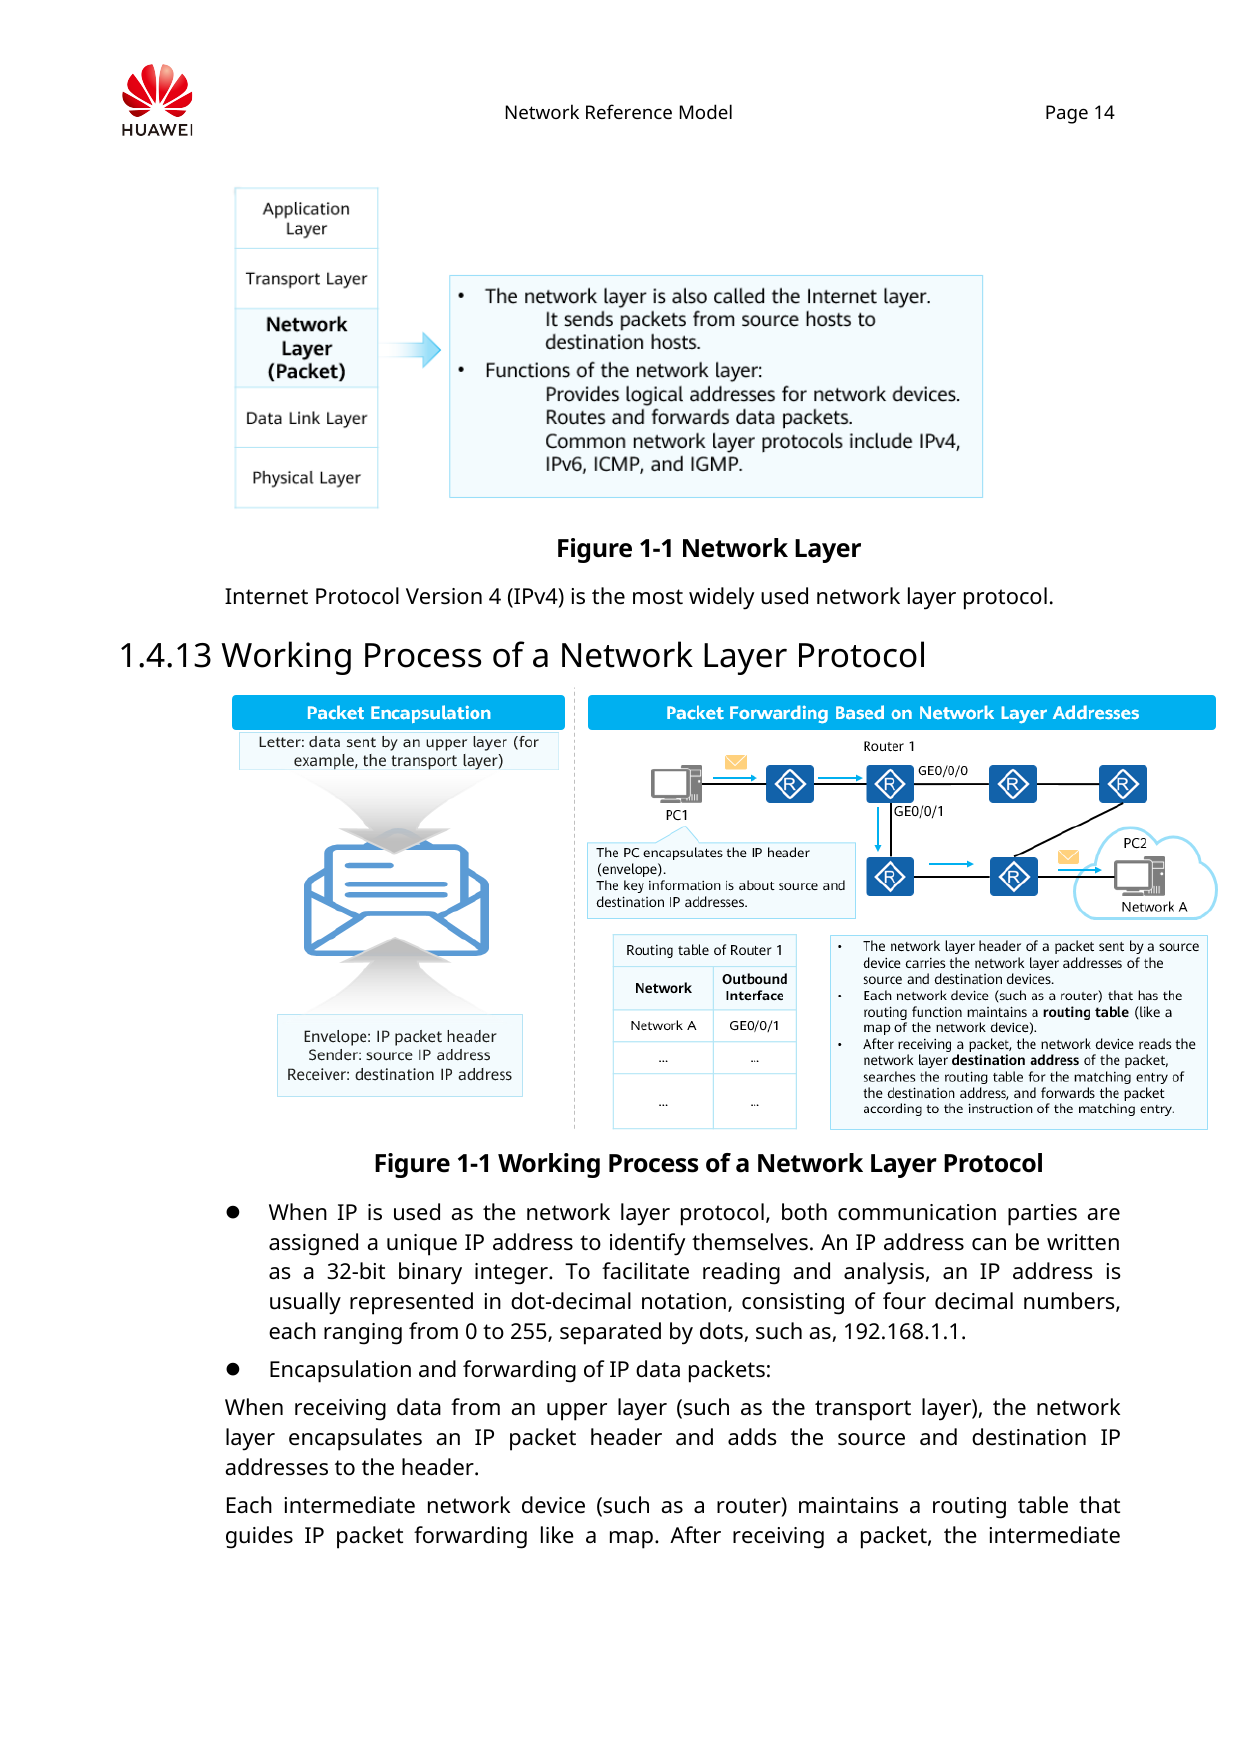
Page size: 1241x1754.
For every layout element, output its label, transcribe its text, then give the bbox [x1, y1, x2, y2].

text Internet Protocol Version 4 (IPv4) is the most widely used network layer protocol. [224, 581, 1122, 611]
text Working Process of a Network Layer Protocol [295, 1146, 1122, 1180]
list Encapsulation and forwarding of IP data packets: [224, 1354, 1122, 1384]
text Network Layer [295, 530, 1122, 564]
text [224, 1490, 1122, 1549]
text When receiving data from an upper layer (such as the transport layer), the network layer encapsulates an IP packet header and adds the source and destination IP addresses to the header. [224, 1392, 1122, 1482]
subtitle Working Process of a Network Layer Protocol [118, 632, 1122, 677]
list When IP is used as the network layer protocol, both communication parties are assigned a unique IP address to identify themselves. An IP address can be written as a 32-bit binary integer. To facilitate reading and analysis, an IP address is usually represented in dot-decimal notation, consisting of four decimal numbers, each ranging from 0 to 255, separated by dots, such as, 192.168.1.1. [224, 1197, 1122, 1346]
picture [122, 64, 193, 136]
